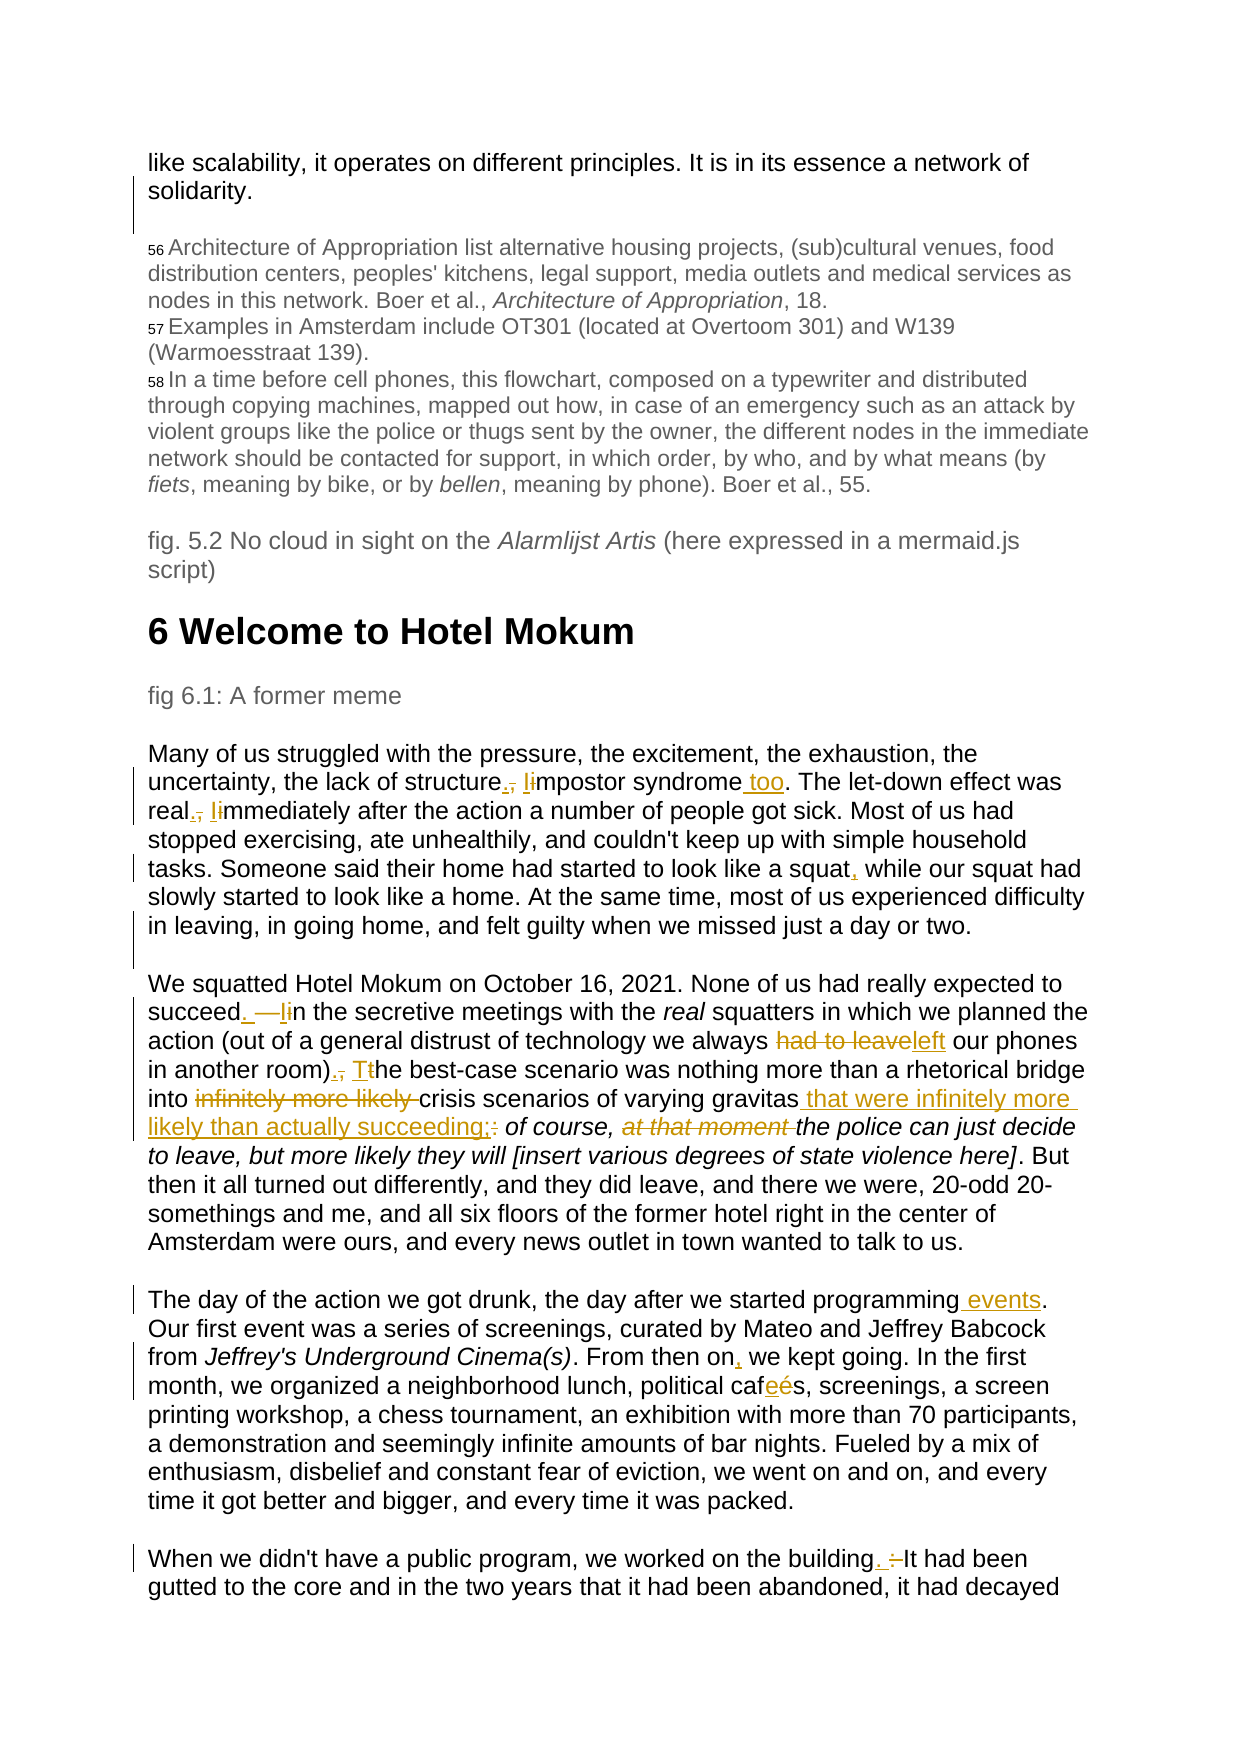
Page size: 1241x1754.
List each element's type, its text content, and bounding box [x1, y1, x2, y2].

text 56 Architecture of Appropriation list alternative housing projects, (sub)cultural venues, food distribution centers, peoples' kitchens, legal support, media outlets and medical services as nodes in this network. Boer et al., Architecture of Appropriation, 18. [148, 234, 1093, 313]
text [148, 1544, 1093, 1601]
text fig 6.1: A former meme [148, 681, 1093, 710]
text fig. 5.2 No cloud in sight on the Alarmlijst Artis (here expressed in a mermaid.js script) [148, 526, 1093, 584]
text Many of us struggled with the pressure, the excitement, the exhaustion, the uncertainty, the lack of structure mpostor syndrome. The let-down effect was real mmediately after the action a number of people got sick. Most of us had stopped exercising, ate unhealthily, and couldn't keep up with simple household tasks. Someone said their home had started to look like a squat while our squat had slowly started to look like a home. At the same time, most of us experienced difficulty in leaving, in going home, and felt guilty when we missed just a day or two. [148, 738, 1093, 940]
text 58 In a time before cell phones, this flowchart, composed on a typewriter and distributed through copying machines, mapped out how, in case of an emergency such as an attack by violent groups like the police or thugs sent by the owner, the different nodes in the immediate network should be contacted for support, in which order, by who, and by what means (by fiets, meaning by bike, or by bellen, meaning by phone). Boer et al., 55. [148, 366, 1093, 497]
text 6 Welcome to Hotel Mokum [148, 609, 1093, 652]
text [148, 148, 1093, 205]
text The day of the action we got drunk, the day after we started programming. Our first event was a series of screenings, curated by Mateo and Jeffrey Babcock from Jeffrey's Underground Cinema(s). From then on we kept going. In the first month, we organized a neighborhood lunch, political cafs, screenings, a screen printing workshop, a chess tournament, an exhibition with more than 70 participants, a demonstration and seemingly infinite amounts of bar nights. Fueled by a mix of enthusiasm, disbelief and constant fear of eviction, we went on and on, and every time it got better and bigger, and every time it was packed. [148, 1285, 1093, 1515]
text 57 Examples in Amsterdam include OT301 (located at Overtoom 301) and W139 (Warmoesstraat 139). [148, 313, 1093, 366]
text We squatted Hotel Mokum on October 16, 2021. None of us had really expected to succeedn the secretive meetings with the real squatters in which we planned the action (out of a general distrust of technology we always our phones in another room) he best-case scenario was nothing more than a rhetorical bridge into crisis scenarios of varying gravitas of course, the police can just decide to leave, but more likely they will [insert various degrees of state violence here]. But then it all turned out differently, and they did leave, and there we were, 20-odd 20-somethings and me, and all six floors of the former hotel right in the center of Amsterdam were ours, and every news outlet in town wanted to talk to us. [148, 968, 1093, 1256]
